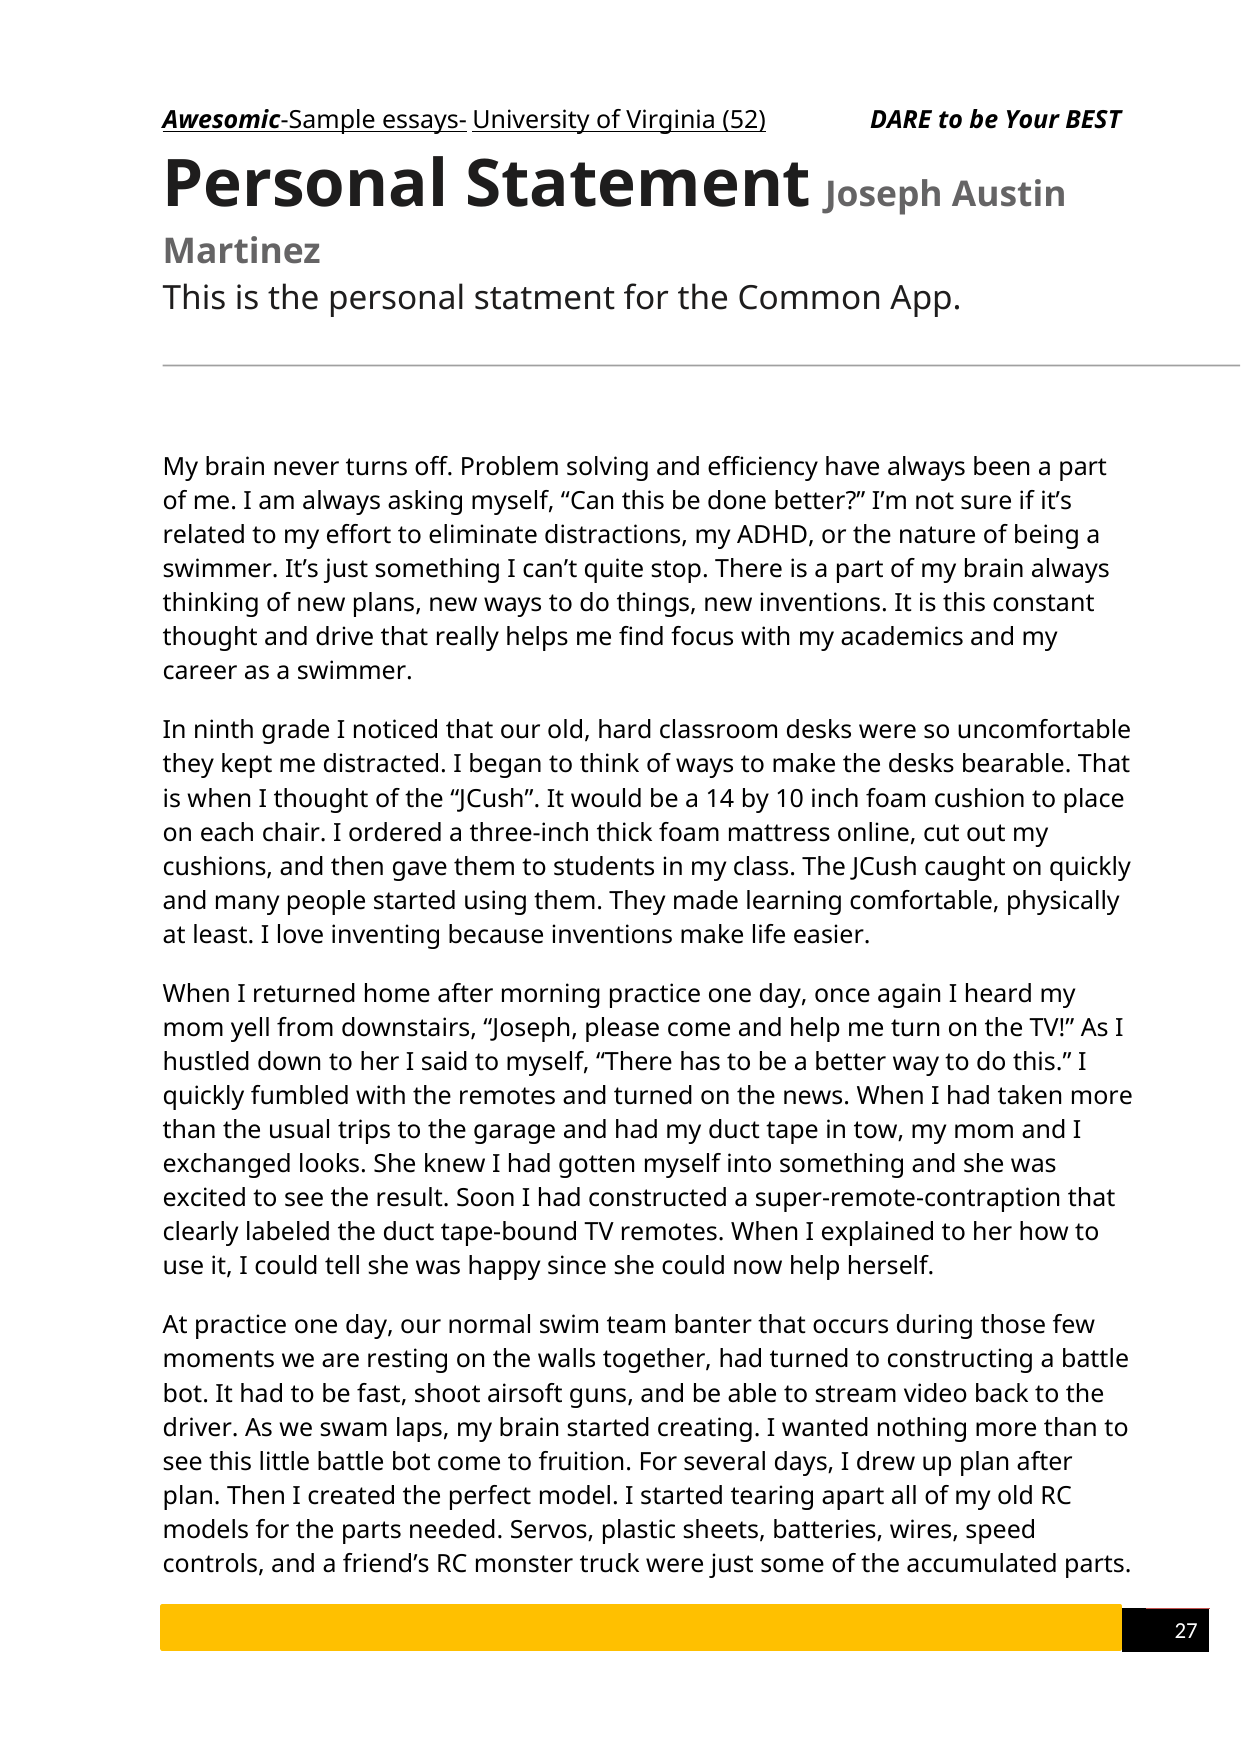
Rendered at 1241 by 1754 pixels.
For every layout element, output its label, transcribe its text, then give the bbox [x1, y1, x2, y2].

text When I returned home after morning practice one day, once again I heard my mom yell from downstairs, “Joseph, please come and help me turn on the TV!” As I hustled down to her I said to myself, “There has to be a better way to do this.” I quickly fumbled with the remotes and turned on the news. When I had taken more than the usual trips to the garage and had my duct tape in tow, my mom and I exchanged looks. She knew I had gotten myself into something and she was excited to see the result. Soon I had constructed a super-remote-contraption that clearly labeled the duct tape-bound TV remotes. When I explained to her how to use it, I could tell she was happy since she could now help herself. [162, 976, 1137, 1282]
text My brain never turns off. Problem solving and efficiency have always been a part of me. I am always asking myself, “Can this be done better?” I’m not sure if it’s related to my effort to eliminate distractions, my ADHD, or the nature of being a swimmer. It’s just something I can’t quite stop. There is a part of my brain always thinking of new plans, new ways to do things, new inventions. It is this constant thought and drive that really helps me find focus with my academics and my career as a swimmer. [162, 449, 1137, 687]
text In ninth grade I noticed that our old, hard classroom desks were so uncomfortable they kept me distracted. I began to think of ways to make the desks bearable. That is when I thought of the “JCush”. It would be a 14 by 10 inch foam cushion to place on each chair. I ordered a three-inch thick foam mattress online, cut out my cushions, and then gave them to students in my class. The JCush caught on quickly and many people started using them. They made learning comfortable, physically at least. I love inventing because inventions make life easier. [162, 712, 1137, 951]
subtitle This is the personal statment for the Common App. [162, 273, 1137, 319]
subtitle Personal Statement Joseph Austin Martinez [162, 136, 1137, 273]
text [162, 1307, 1137, 1579]
